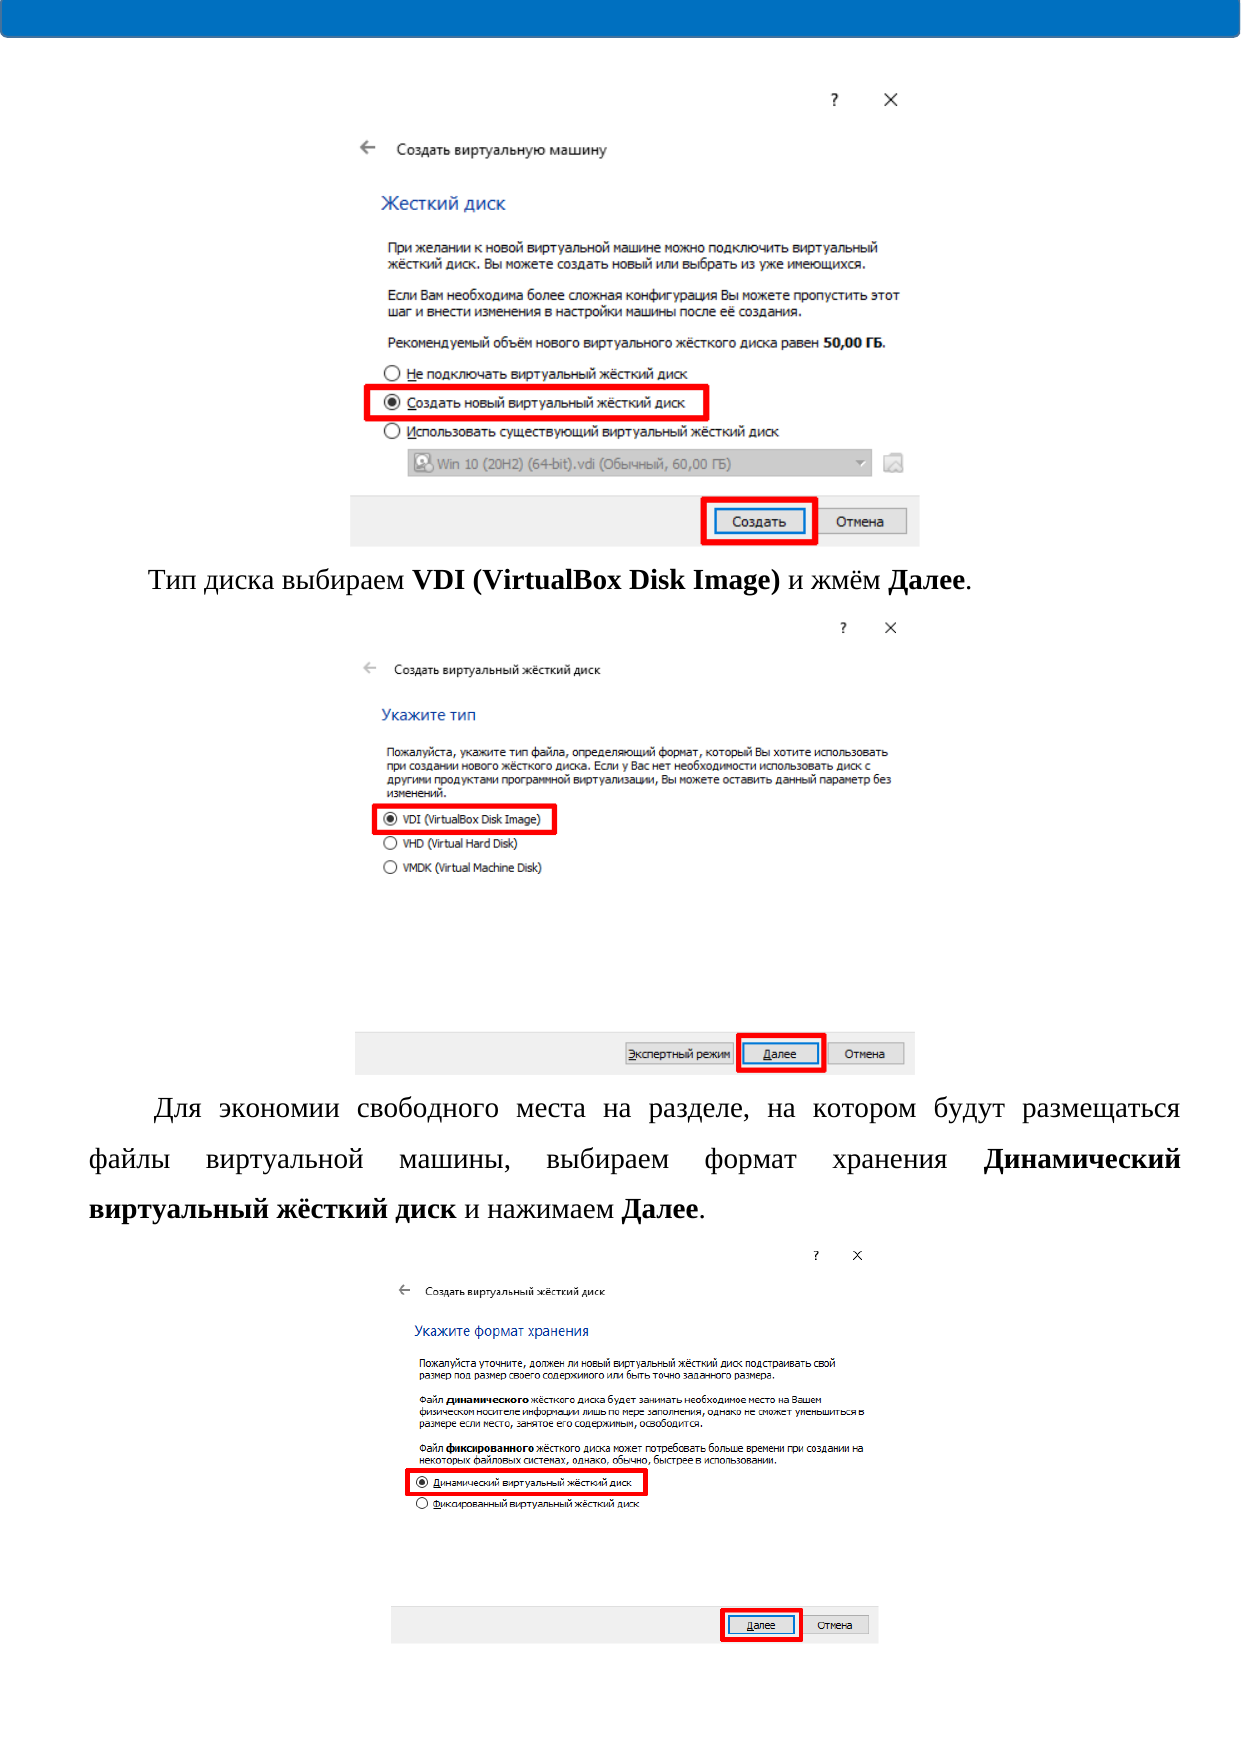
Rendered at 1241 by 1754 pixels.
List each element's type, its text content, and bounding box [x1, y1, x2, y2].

picture [391, 1241, 879, 1644]
text Тип диска выбираем VDI (VirtualBox Disk Image) и жмём Далее. [89, 562, 1181, 596]
picture [354, 612, 916, 1076]
picture [349, 81, 921, 548]
text Для экономии свободного места на разделе, на котором будут размещаться файлы виртуальной машины, выбираем формат хранения Динамический виртуальный жёсткий диск и нажимаем Далее. [89, 1090, 1181, 1224]
